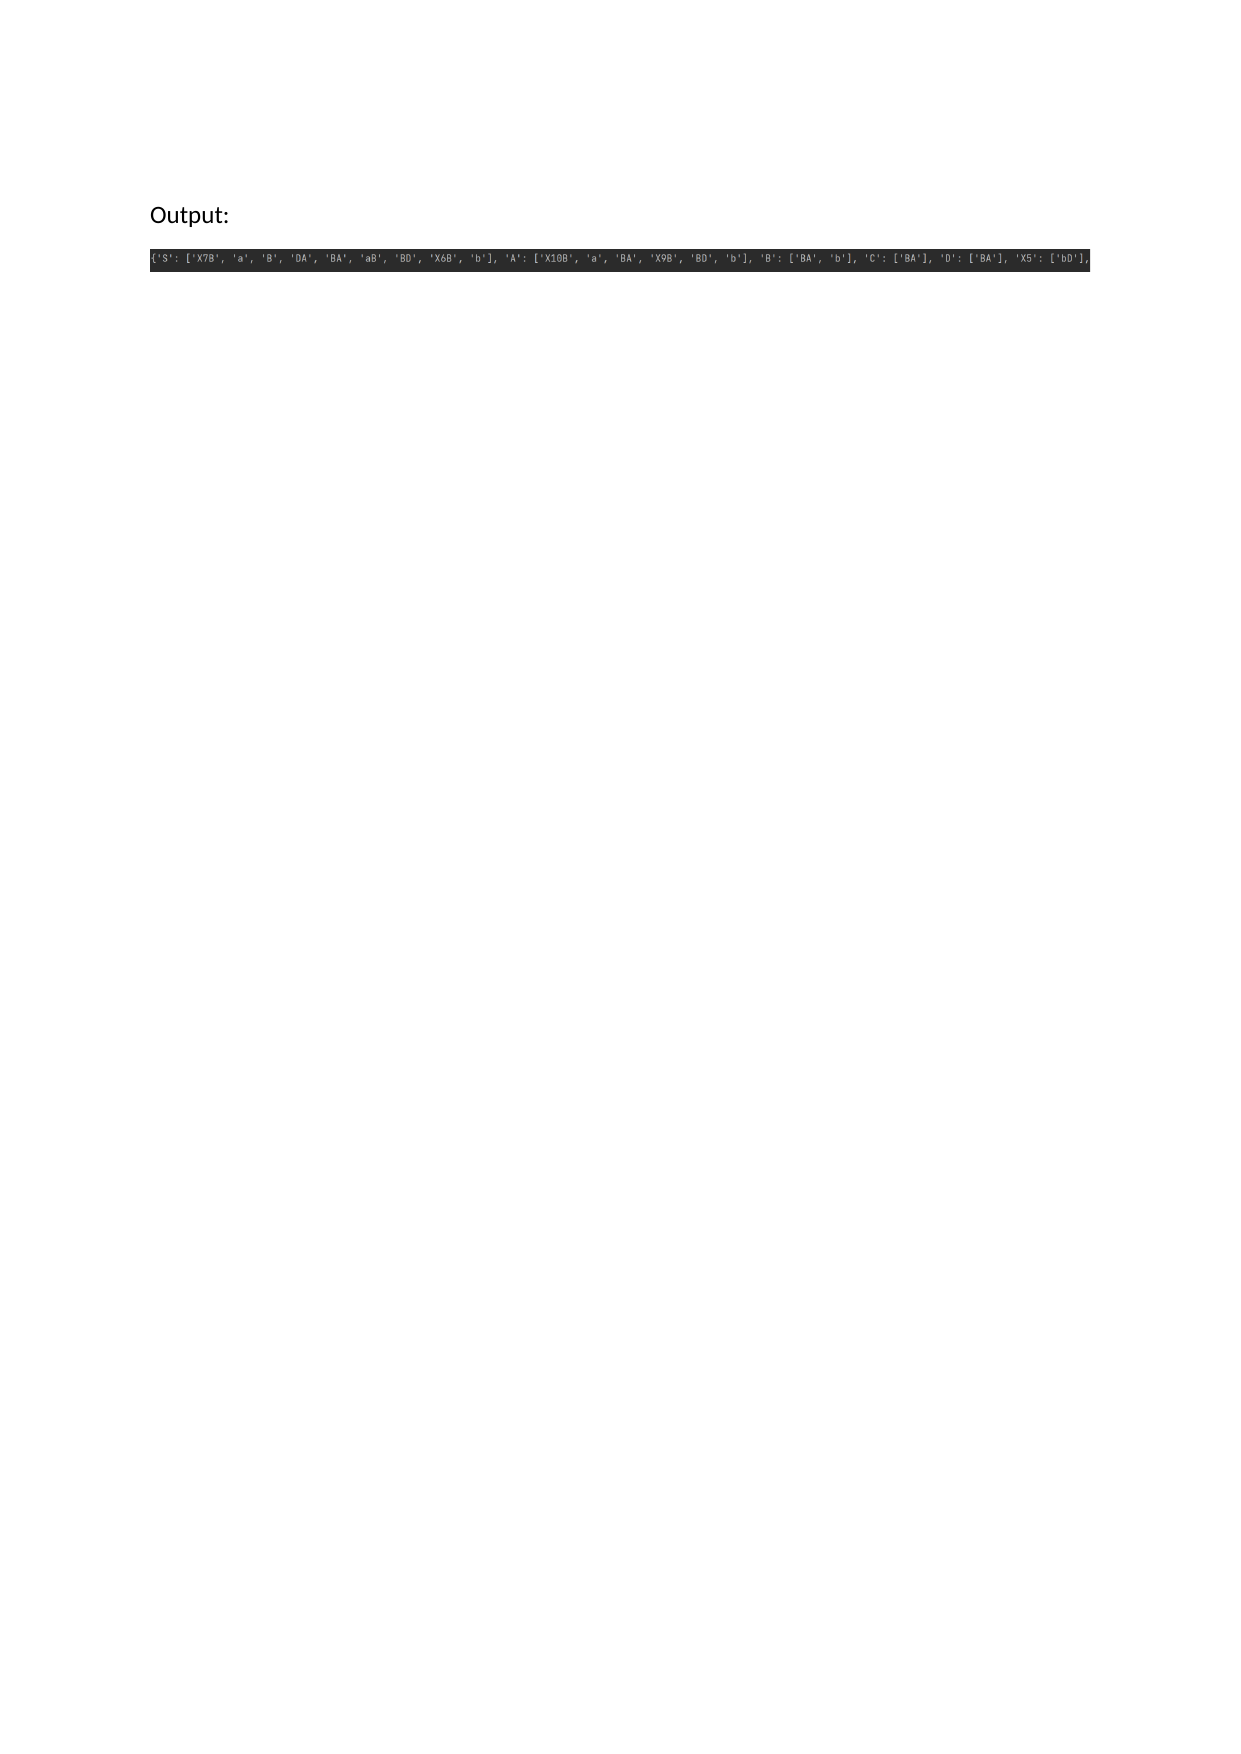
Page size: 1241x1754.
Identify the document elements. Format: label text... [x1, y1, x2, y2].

text Output: [150, 199, 1090, 230]
picture [150, 249, 1091, 272]
